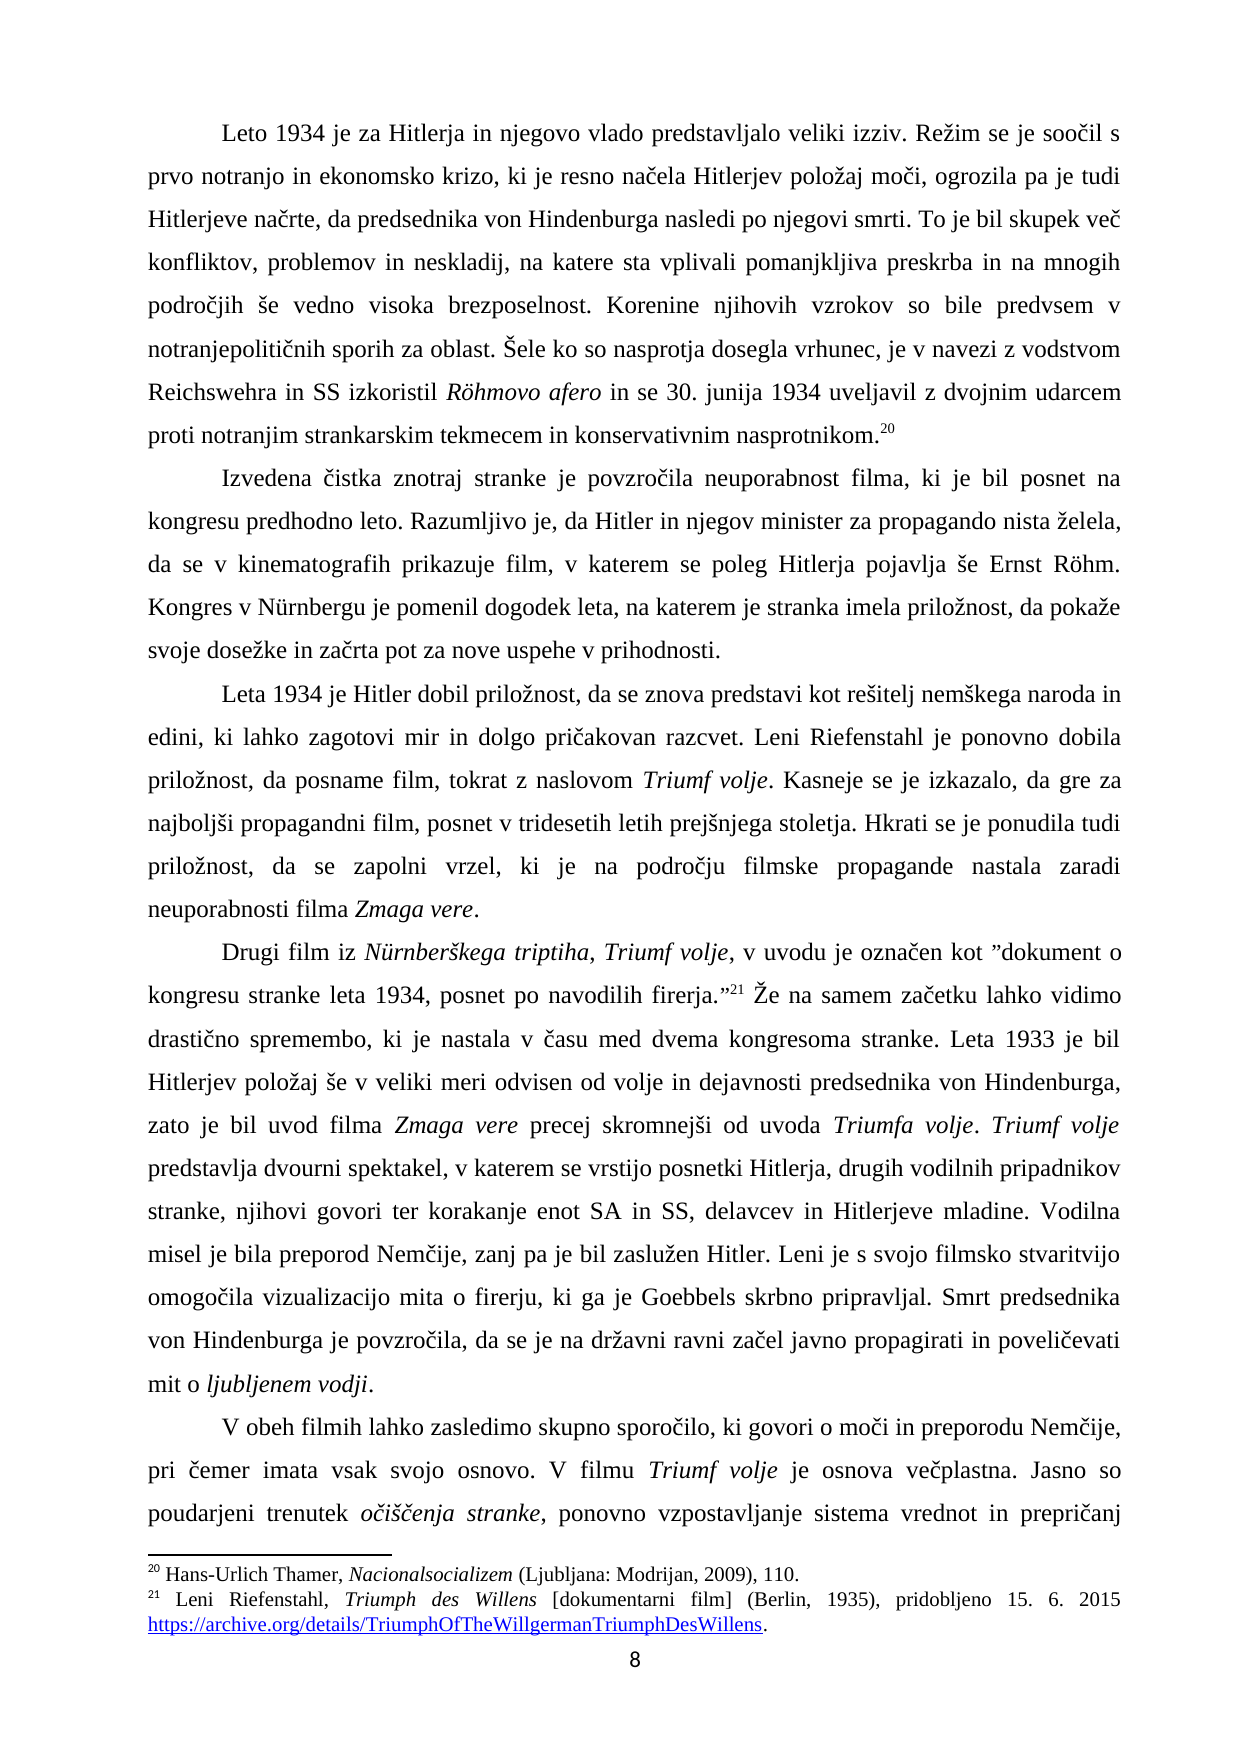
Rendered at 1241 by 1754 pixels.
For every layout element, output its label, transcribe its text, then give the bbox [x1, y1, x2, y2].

text Leto 1934 je za Hitlerja in njegovo vlado predstavljalo veliki izziv. Režim se je soočil s prvo notranjo in ekonomsko krizo, ki je resno načela Hitlerjev položaj moči, ogrozila pa je tudi Hitlerjeve načrte, da predsednika von Hindenburga nasledi po njegovi smrti. To je bil skupek več konfliktov, problemov in neskladij, na katere sta vplivali pomanjkljiva preskrba in na mnogih področjih še vedno visoka brezposelnost. Korenine njihovih vzrokov so bile predvsem v notranjepolitičnih sporih za oblast. Šele ko so nasprotja dosegla vrhunec, je v navezi z vodstvom Reichswehra in SS izkoristil Röhmovo afero in se 30. junija 1934 uveljavil z dvojnim udarcem proti notranjim strankarskim tekmecem in konservativnim nasprotnikom. [148, 118, 1122, 449]
text Drugi film iz Nürnberškega triptiha, Triumf volje, v uvodu je označen kot ”dokument o kongresu stranke leta 1934, posnet po navodilih firerja.” Že na samem začetku lahko vidimo drastično spremembo, ki je nastala v času med dvema kongresoma stranke. Leta 1933 je bil Hitlerjev položaj še v veliki meri odvisen od volje in dejavnosti predsednika von Hindenburga, zato je bil uvod filma Zmaga vere precej skromnejši od uvoda Triumfa volje. Triumf volje predstavlja dvourni spektakel, v katerem se vrstijo posnetki Hitlerja, drugih vodilnih pripadnikov stranke, njihovi govori ter korakanje enot SA in SS, delavcev in Hitlerjeve mladine. Vodilna misel je bila preporod Nemčije, zanj pa je bil zaslužen Hitler. Leni je s svojo filmsko stvaritvijo omogočila vizualizacijo mita o firerju, ki ga je Goebbels skrbno pripravljal. Smrt predsednika von Hindenburga je povzročila, da se je na državni ravni začel javno propagirati in poveličevati mit o ljubljenem vodji. [148, 937, 1122, 1397]
text Izvedena čistka znotraj stranke je povzročila neuporabnost filma, ki je bil posnet na kongresu predhodno leto. Razumljivo je, da Hitler in njegov minister za propagando nista želela, da se v kinematografih prikazuje film, v katerem se poleg Hitlerja pojavlja še Ernst Röhm. Kongres v Nürnbergu je pomenil dogodek leta, na katerem je stranka imela priložnost, da pokaže svoje dosežke in začrta pot za nove uspehe v prihodnosti. [148, 463, 1122, 664]
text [148, 1412, 1122, 1527]
text Leta 1934 je Hitler dobil priložnost, da se znova predstavi kot rešitelj nemškega naroda in edini, ki lahko zagotovi mir in dolgo pričakovan razcvet. Leni Riefenstahl je ponovno dobila priložnost, da posname film, tokrat z naslovom Triumf volje. Kasneje se je izkazalo, da gre za najboljši propagandni film, posnet v tridesetih letih prejšnjega stoletja. Hkrati se je ponudila tudi priložnost, da se zapolni vrzel, ki je na področju filmske propagande nastala zaradi neuporabnosti filma Zmaga vere. [148, 679, 1122, 923]
